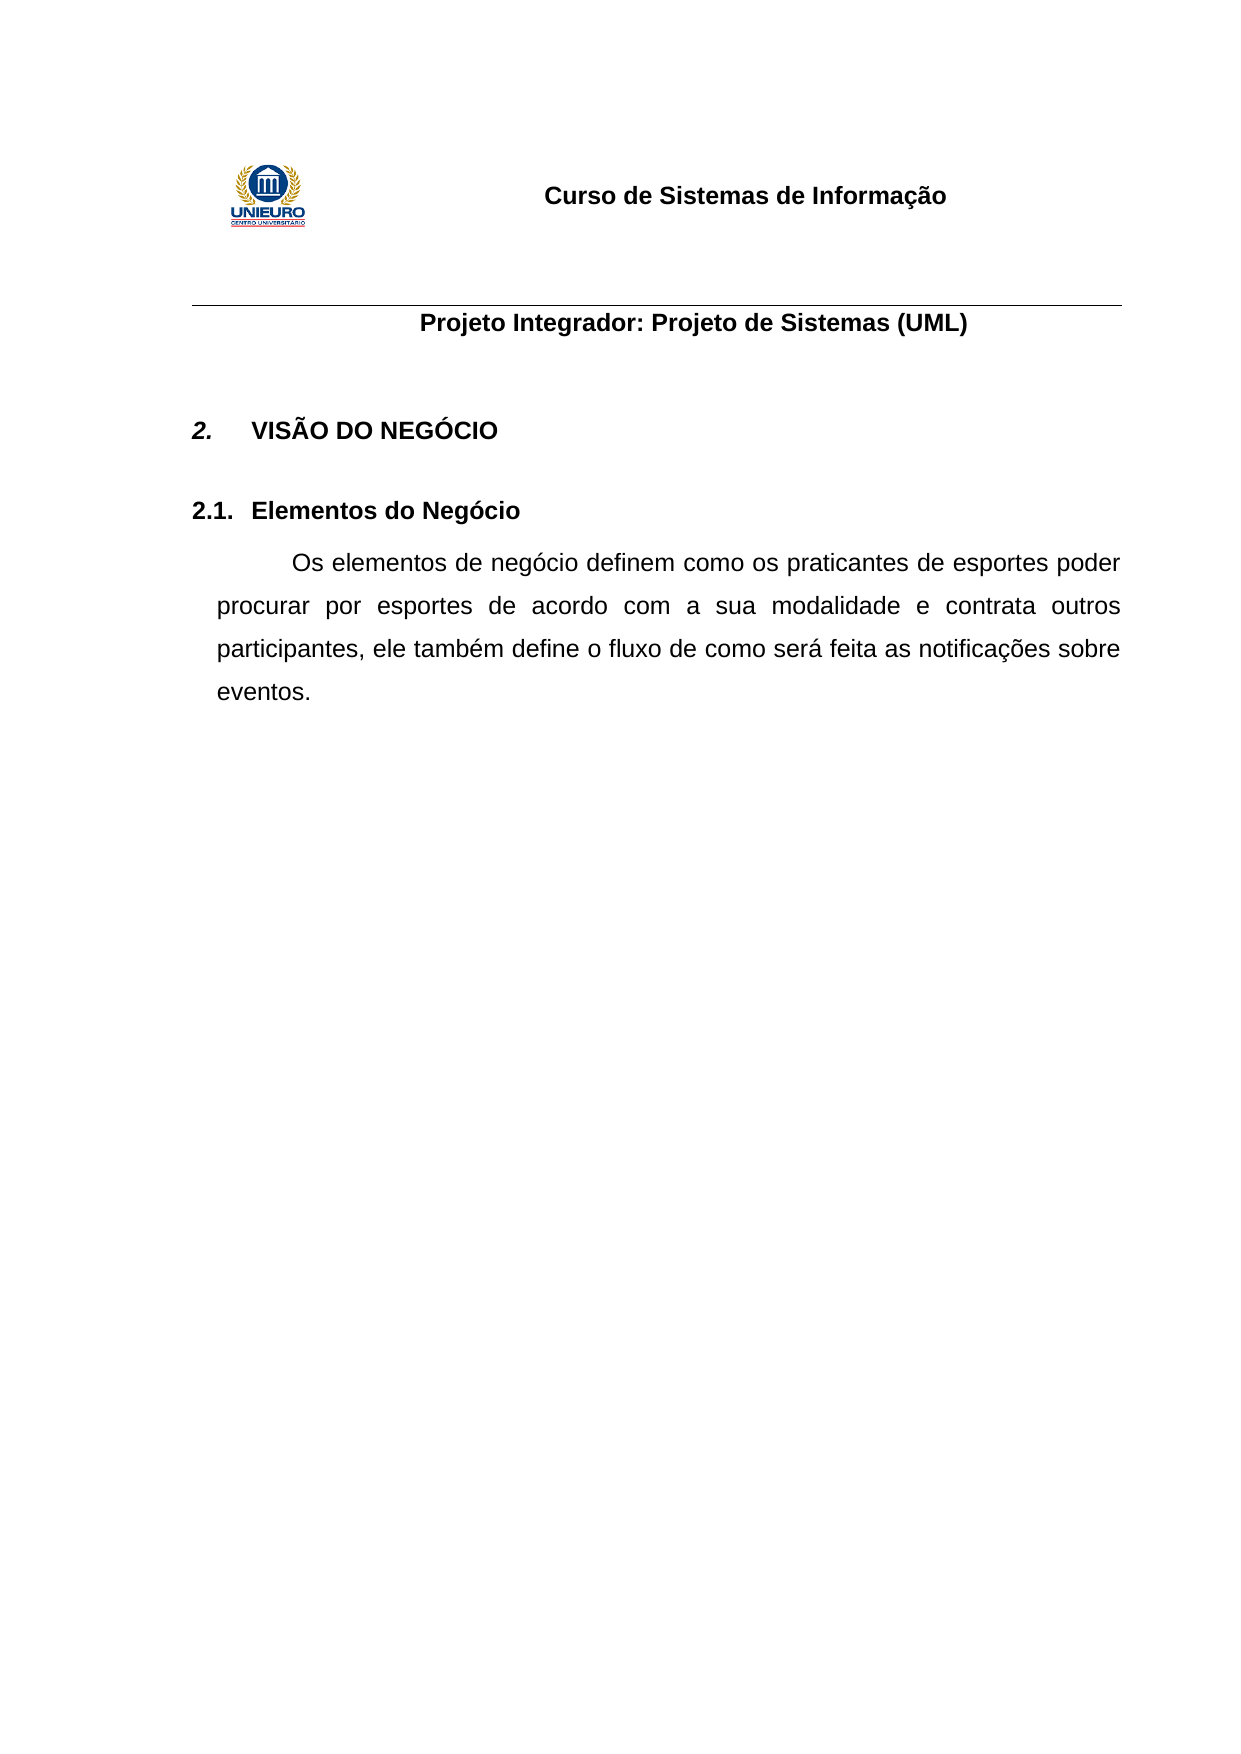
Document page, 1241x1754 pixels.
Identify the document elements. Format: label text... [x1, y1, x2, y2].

text Os elementos de negócio definem como os praticantes de esportes poder procurar por esportes de acordo com a sua modalidade e contrata outros participantes, ele também define o fluxo de como será feita as notificações sobre eventos. [217, 548, 1122, 706]
subtitle Elementos do Negócio [192, 496, 1122, 525]
subtitle VISÃO DO NEGÓCIO [192, 416, 1122, 444]
picture [200, 134, 335, 256]
